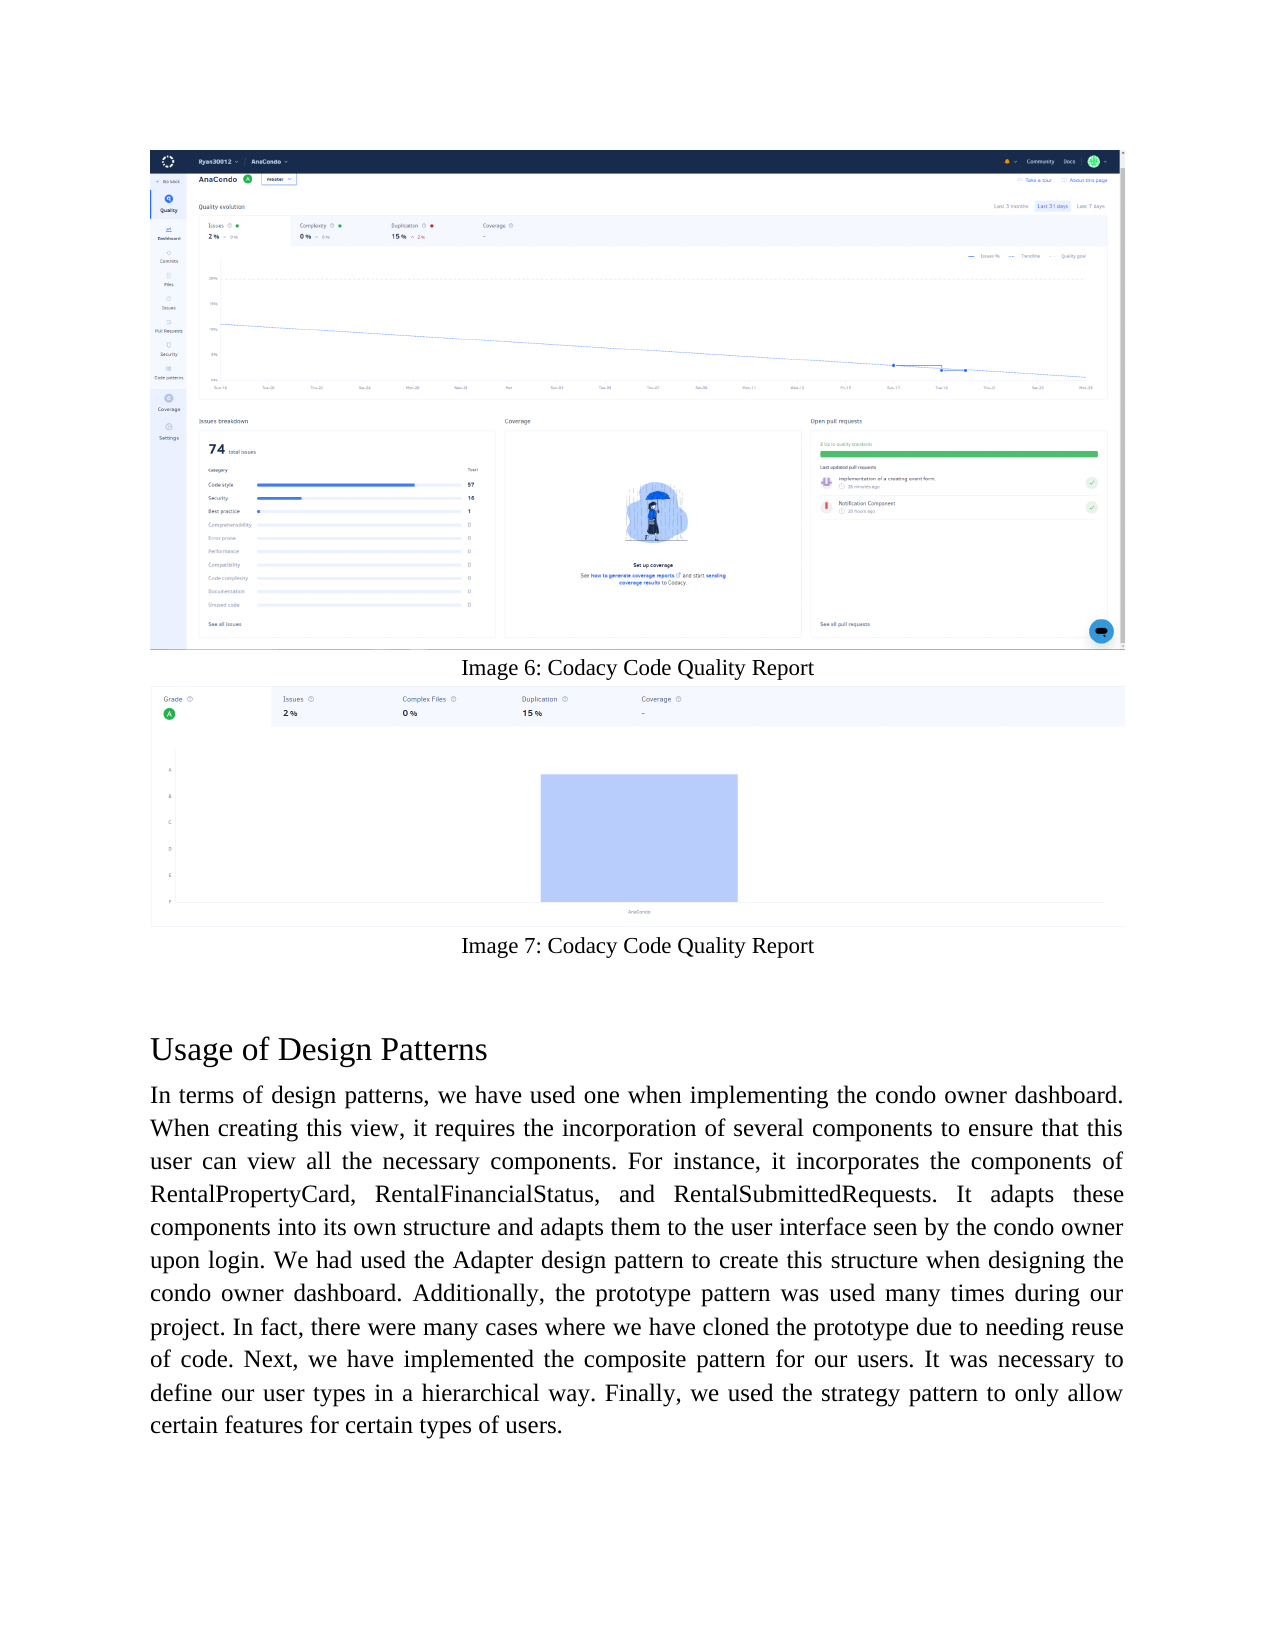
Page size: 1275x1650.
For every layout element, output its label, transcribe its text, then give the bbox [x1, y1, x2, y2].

subtitle Usage of Design Patterns [150, 1029, 1125, 1068]
text In terms of design patterns, we have used one when implementing the condo owner dashboard. When creating this view, it requires the incorporation of several components to ensure that this user can view all the necessary components. For instance, it incorporates the components of RentalPropertyCard, RentalFinancialStatus, and RentalSubmittedRequests. It adapts these components into its own structure and adapts them to the user interface seen by the condo owner upon login. We had used the Adapter design pattern to create this structure when designing the condo owner dashboard. Additionally, the prototype pattern was used many times during our project. In fact, there were many cases where we have cloned the prototype due to needing reuse of code. Next, we have implemented the composite pattern for our users. It was necessary to define our user types in a hierarchical way. Finally, we used the strategy pattern to only allow certain features for certain types of users. [150, 1080, 1125, 1439]
picture [150, 150, 1125, 650]
text Image 7: Codacy Code Quality Report [150, 932, 1125, 958]
picture [150, 684, 1125, 928]
text Image 6: Codacy Code Quality Report [150, 654, 1125, 680]
